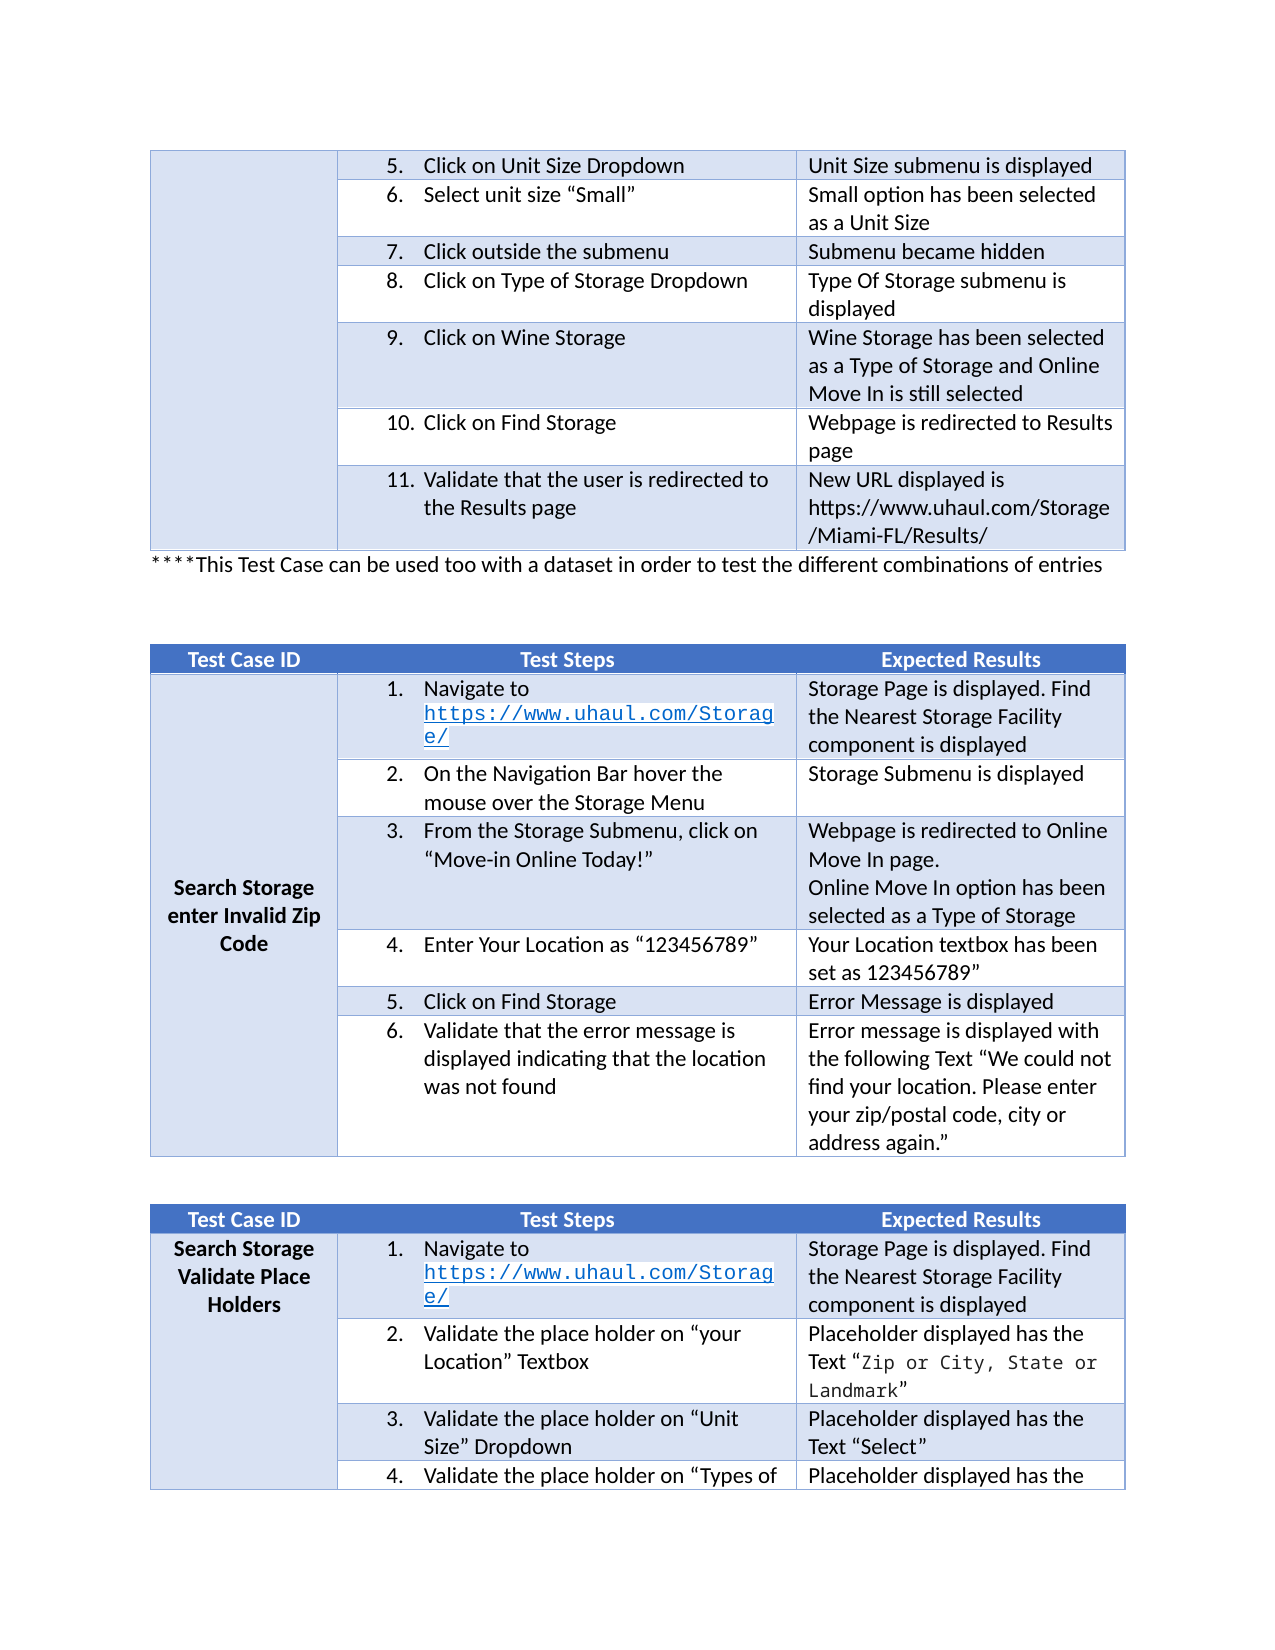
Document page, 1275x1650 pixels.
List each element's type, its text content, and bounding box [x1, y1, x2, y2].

table_header Test Case ID [151, 1205, 337, 1233]
table_cell Validate that the error message is displayed indicating that the location was not found [338, 1016, 796, 1156]
table_cell Storage Page is displayed. Find the Nearest Storage Facility component is displayed [797, 675, 1124, 758]
table_cell Navigate to https://www.uhaul.com/Storage/ [338, 675, 796, 758]
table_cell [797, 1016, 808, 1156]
table_cell Navigate to https://www.uhaul.com/Storage/ [338, 1234, 796, 1318]
table_cell Validate the place holder on “Unit Size” Dropdown [338, 1404, 796, 1460]
table_cell Error Message is displayed [797, 987, 1124, 1015]
table_cell Storage Page is displayed. Find the Nearest Storage Facility component is displayed [797, 1234, 1124, 1318]
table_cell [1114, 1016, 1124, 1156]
table_header Expected Results [797, 645, 1124, 673]
table_cell Click on Find Storage [338, 409, 796, 464]
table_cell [797, 1404, 1124, 1460]
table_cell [797, 1461, 1124, 1489]
table_cell Storage Submenu is displayed [797, 760, 1124, 816]
table_cell Webpage is redirected to Online Move In page. Online Move In option has been selected as a Type of Storage [797, 817, 1124, 929]
table_cell Small option has been selected as a Unit Size [797, 180, 1124, 236]
table_cell Your Location textbox has been set as 123456789” [797, 930, 1124, 986]
table_cell Unit Size submenu is displayed [797, 151, 1124, 179]
table_cell Click on Find Storage [338, 987, 796, 1015]
table_cell Search Storage enter Invalid Zip Code [151, 675, 337, 1156]
table_cell Click on Type of Storage Dropdown [338, 266, 796, 322]
table_header Test Case ID [151, 645, 337, 673]
table_cell Enter Your Location as “123456789” [338, 930, 796, 986]
table_cell Placeholder displayed has the Text “Zip or City, State or Landmark” [797, 1319, 1124, 1403]
text ****This Test Case can be used too with a dataset in order to test the different combinations of entries [150, 551, 1125, 579]
table_cell Search Storage Validate Place Holders [151, 1234, 337, 1489]
table_cell On the Navigation Bar hover the mouse over the Storage Menu [338, 760, 796, 816]
table_cell Click on Unit Size Dropdown [338, 151, 796, 179]
table_cell Select unit size “Small” [338, 180, 796, 236]
table_cell New URL displayed is https://www.uhaul.com/Storage/Miami-FL/Results/ [797, 466, 1124, 549]
table_cell Webpage is redirected to Results page [797, 409, 1124, 464]
table_cell Validate that the user is redirected to the Results page [338, 466, 796, 549]
table_header Test Steps [338, 645, 796, 673]
table_cell From the Storage Submenu, click on “Move-in Online Today!” [338, 817, 796, 929]
table_header Expected Results [797, 1205, 1124, 1233]
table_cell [338, 1461, 796, 1489]
table_cell Wine Storage has been selected as a Type of Storage and Online Move In is still selected [797, 323, 1124, 407]
table_cell Click outside the submenu [338, 237, 796, 265]
table_cell Submenu became hidden [797, 237, 1124, 265]
table_header Test Steps [338, 1205, 796, 1233]
table_cell Click on Wine Storage [338, 323, 796, 407]
table_cell Validate the place holder on “your Location” Textbox [338, 1319, 796, 1403]
table_cell Type Of Storage submenu is displayed [797, 266, 1124, 322]
